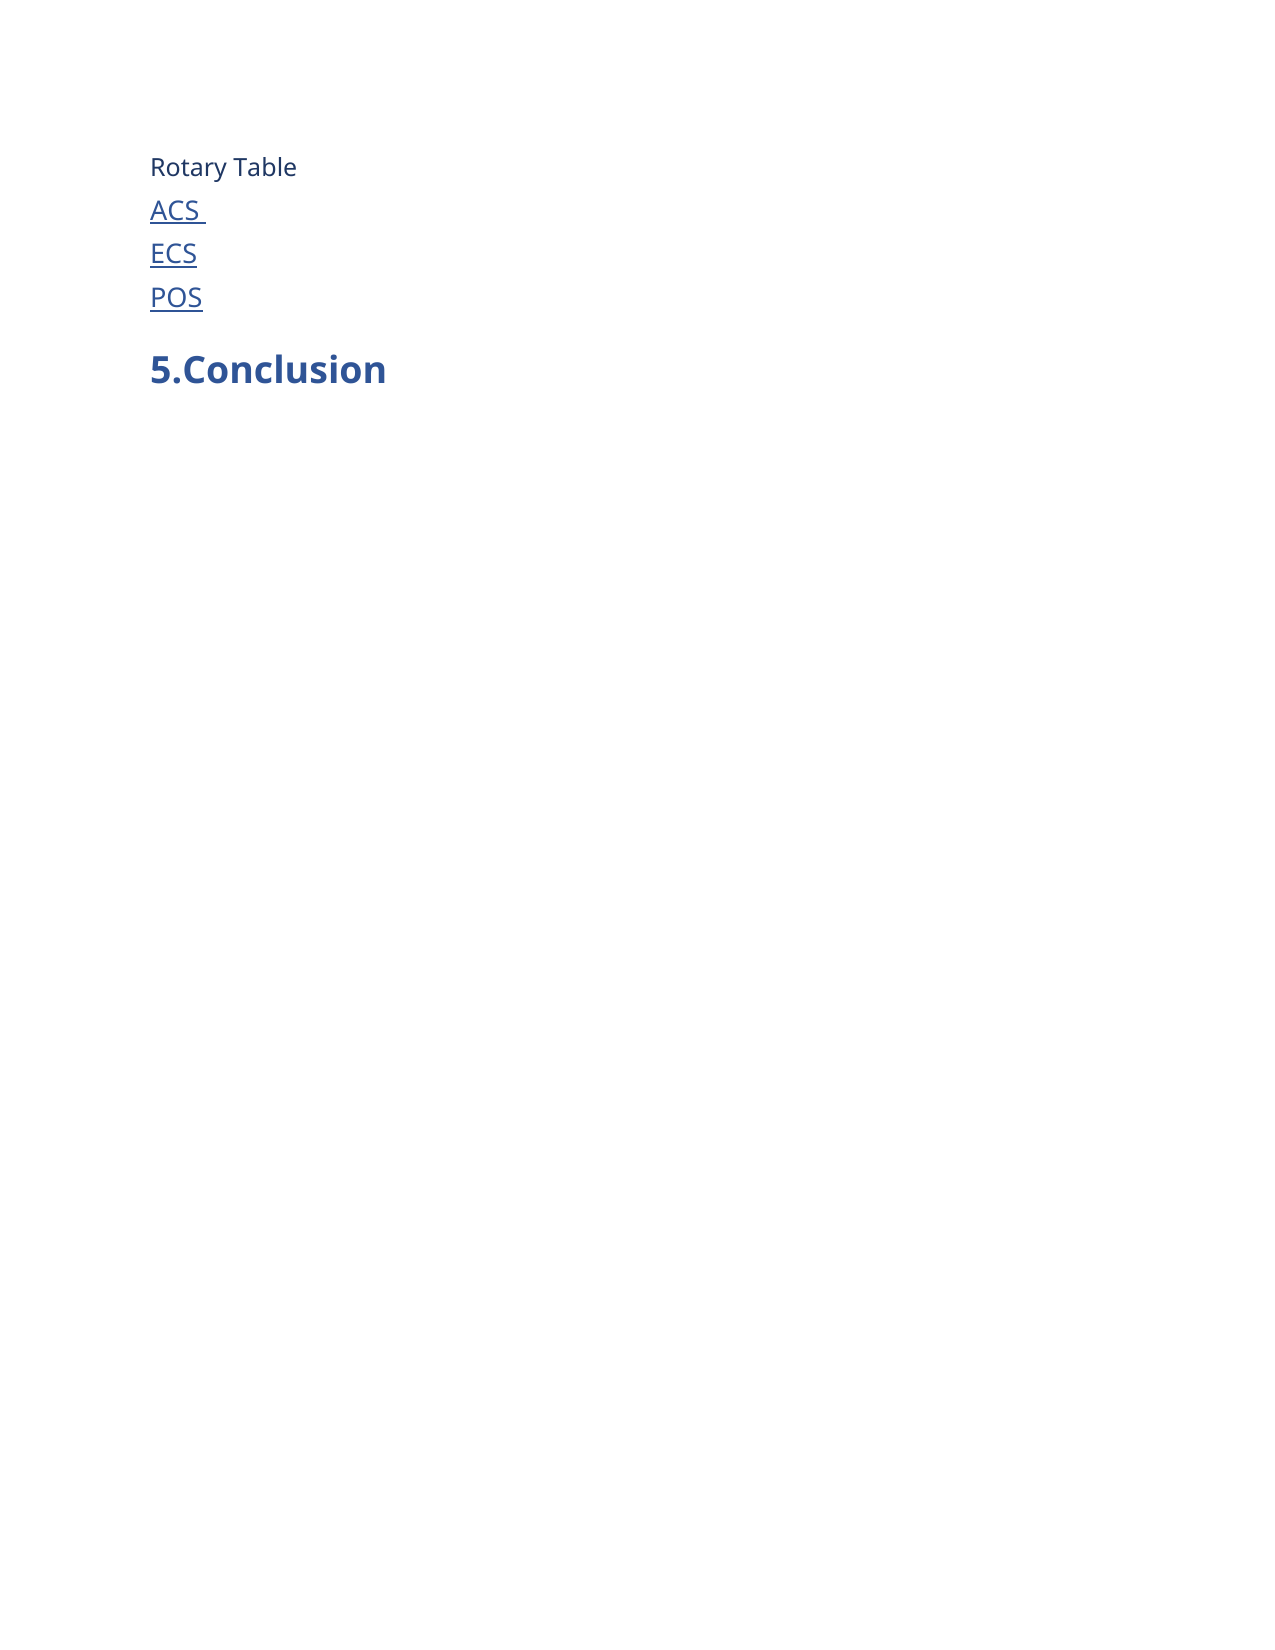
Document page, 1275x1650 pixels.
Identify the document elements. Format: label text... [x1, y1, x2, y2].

subtitle ACS [150, 191, 1125, 228]
subtitle Rotary Table [150, 150, 1125, 184]
subtitle POS [150, 279, 1125, 316]
subtitle 5.Conclusion [150, 344, 1125, 395]
subtitle ECS [150, 235, 1125, 272]
